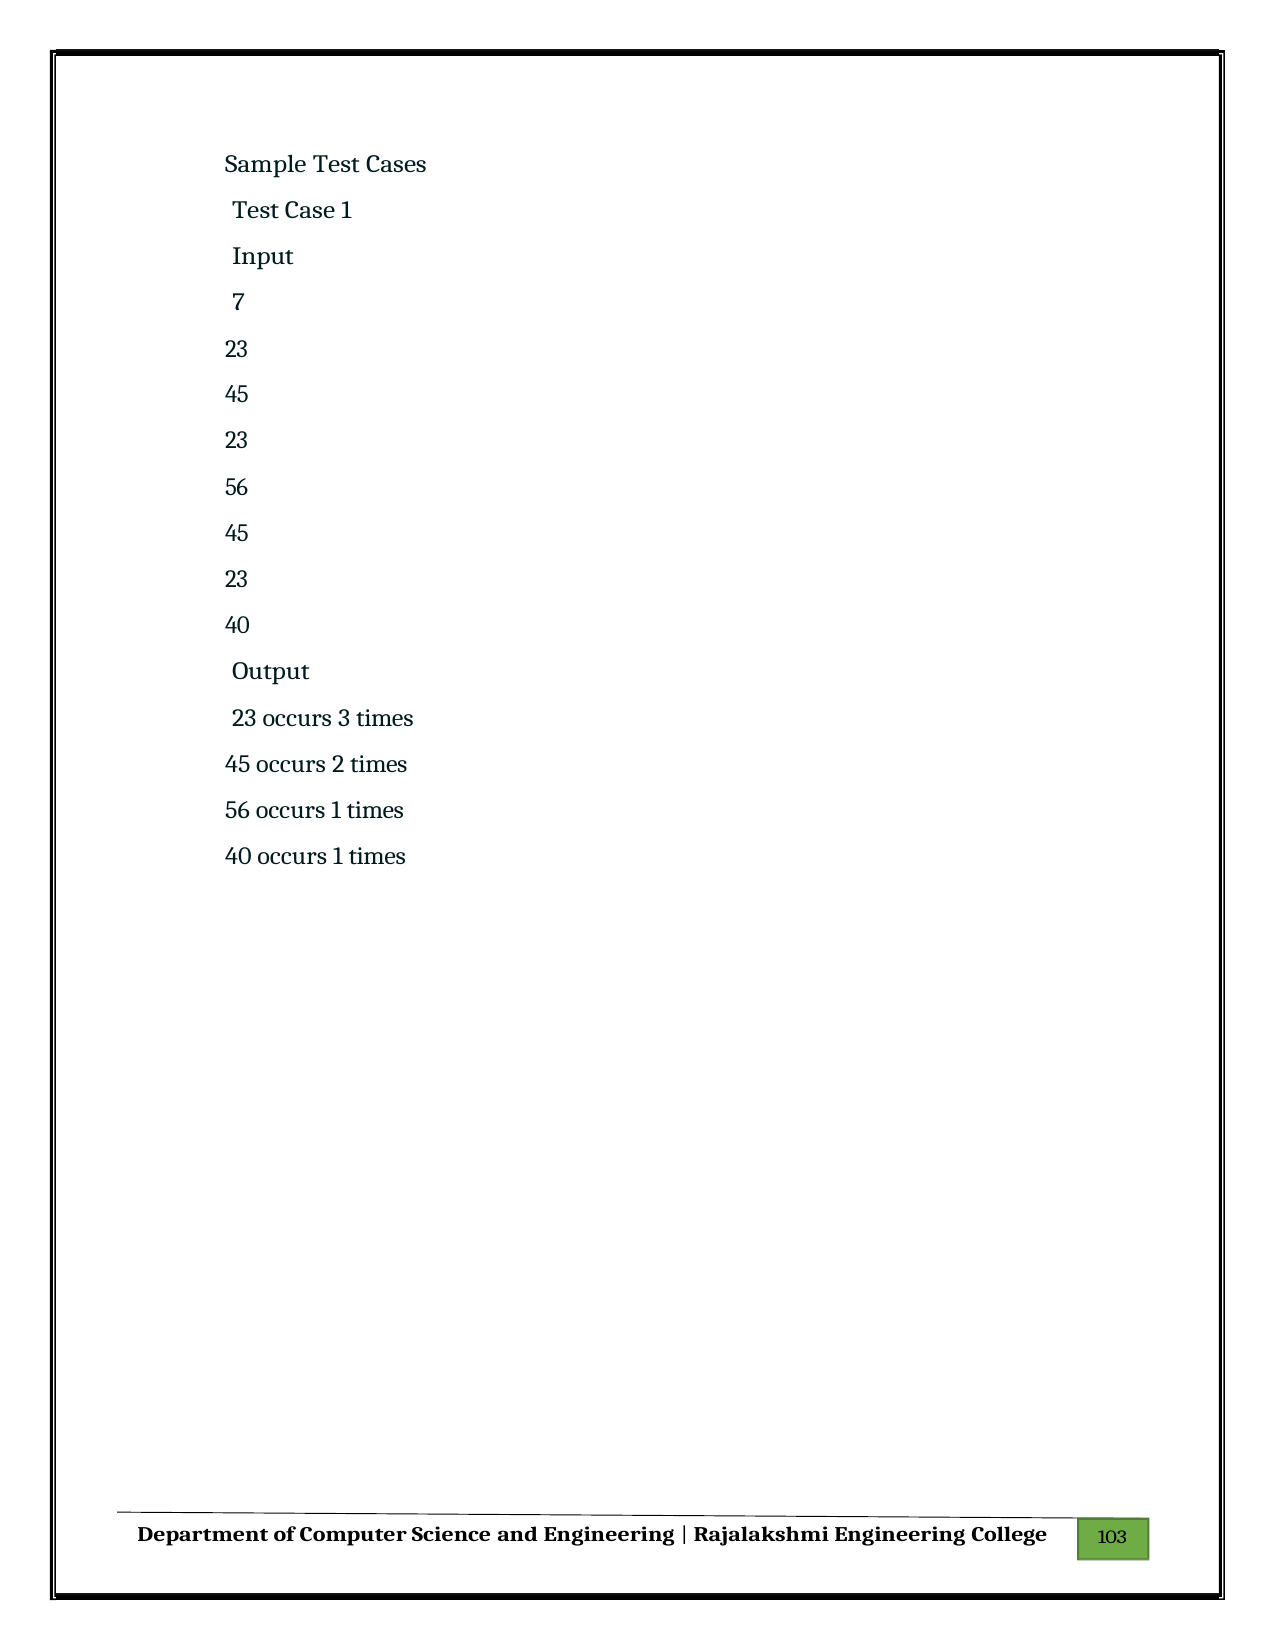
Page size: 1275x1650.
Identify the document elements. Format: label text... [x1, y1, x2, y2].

text Sample Test Cases Test Case 1 [225, 150, 461, 225]
text 23 [225, 426, 1135, 455]
text 45 [225, 519, 1135, 547]
text 23 [225, 334, 1135, 363]
text 56 occurs 1 times [225, 796, 1135, 824]
picture [56, 1593, 1219, 1600]
text 56 [225, 473, 1135, 501]
text 40 [225, 611, 1135, 640]
text 23 occurs 3 times [232, 703, 1135, 732]
text Input 7 [232, 242, 307, 317]
text 45 [225, 380, 1135, 409]
text 23 [225, 565, 1135, 594]
text 40 occurs 1 times [225, 842, 1135, 871]
text Output [232, 657, 1135, 686]
text 45 occurs 2 times [225, 749, 1135, 778]
picture [56, 49, 1219, 56]
